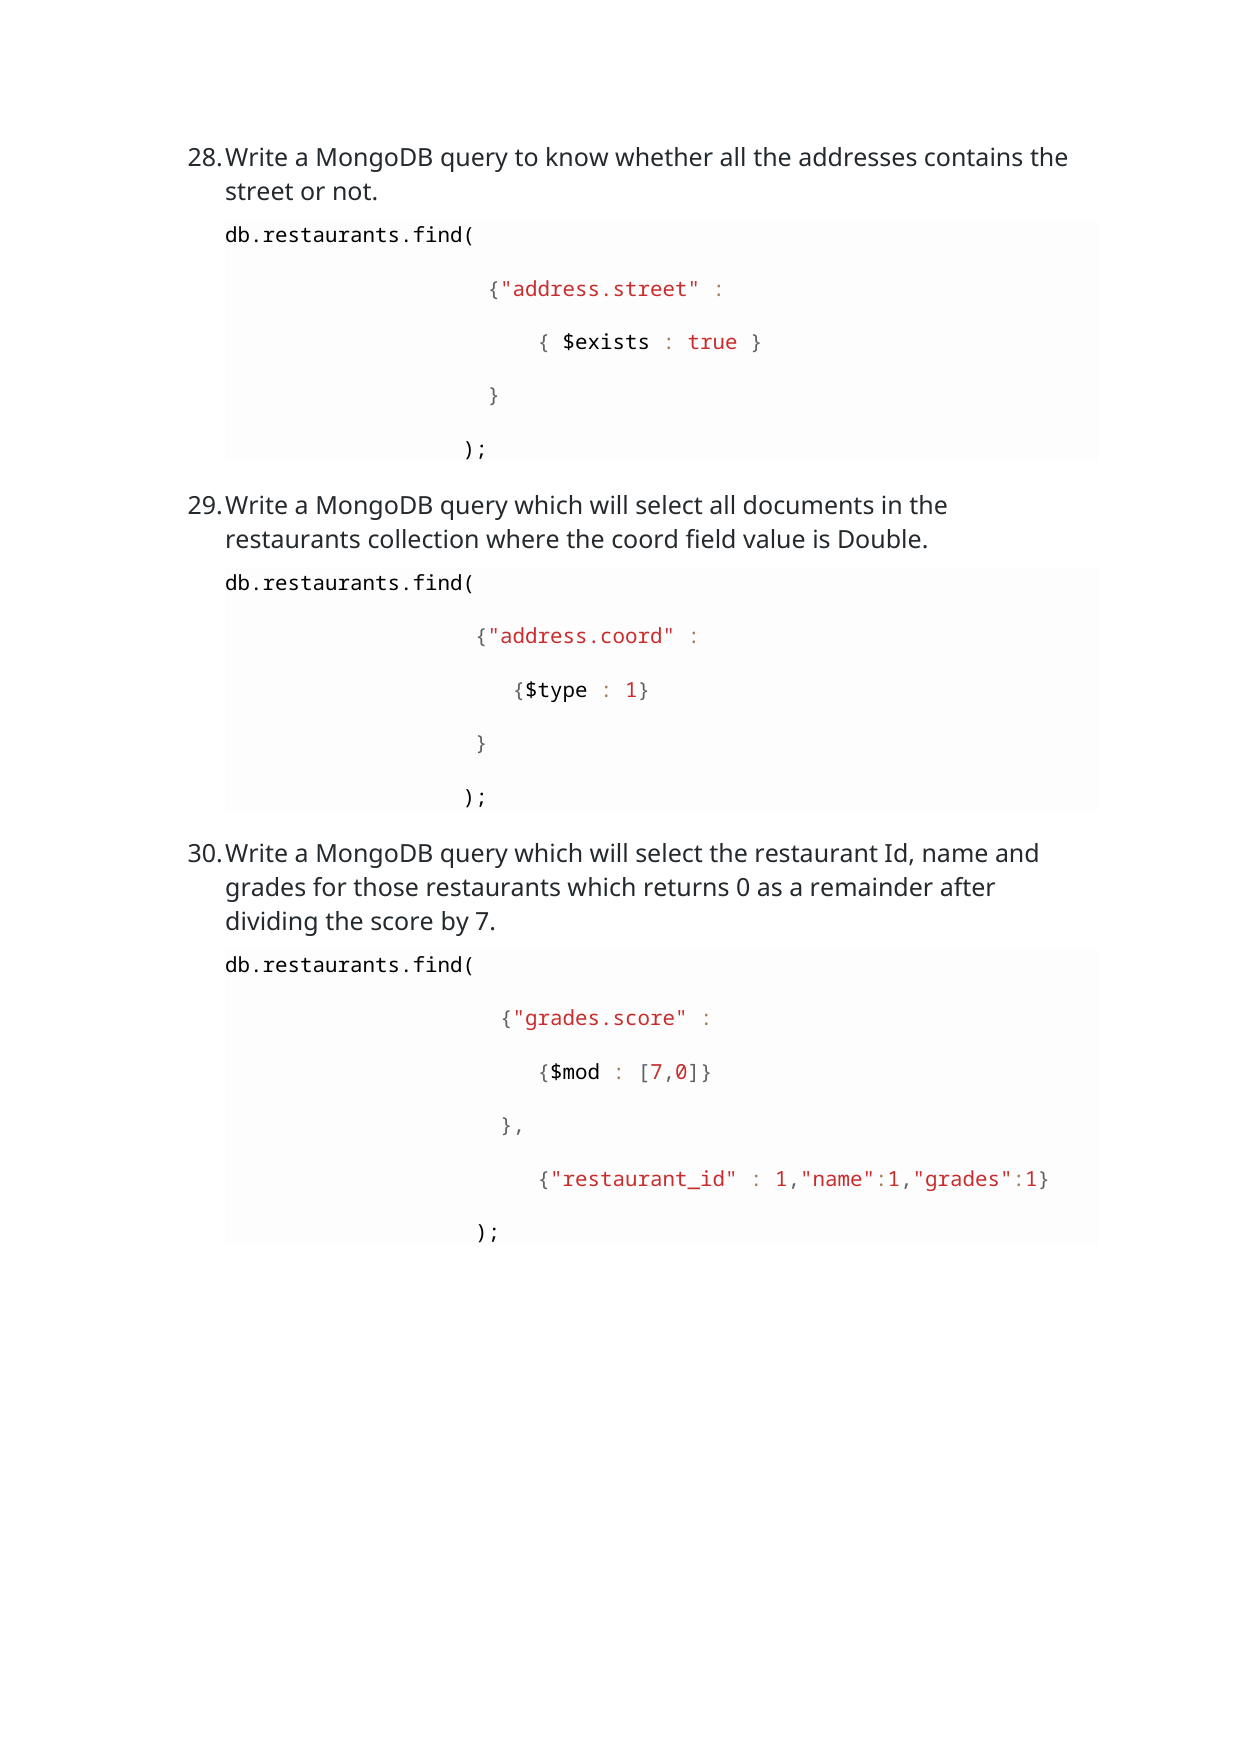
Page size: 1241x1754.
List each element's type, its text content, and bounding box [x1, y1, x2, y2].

list {"address.coord" : [225, 621, 1098, 650]
list ); [225, 434, 1098, 462]
list {$mod : [7,0]} [225, 1057, 1098, 1085]
list Write a MongoDB query which will select the restaurant Id, name and grades for those restaurants which returns 0 as a remainder after dividing the score by 7. [187, 835, 1069, 937]
list {$type : 1} [225, 675, 1098, 703]
list { $exists : true } [225, 327, 1098, 356]
list Write a MongoDB query to know whether all the addresses contains the street or not. [187, 139, 1086, 208]
list } [225, 728, 1098, 757]
list db.restaurants.find( [225, 950, 1098, 978]
list ); [225, 1217, 1098, 1246]
list ); [225, 782, 1098, 810]
list db.restaurants.find( [225, 568, 1098, 596]
list {"address.street" : [225, 274, 1098, 302]
list db.restaurants.find( [225, 220, 1098, 249]
list }, [225, 1110, 1098, 1139]
list {"grades.score" : [225, 1003, 1098, 1032]
list } [225, 381, 1098, 409]
list {"restaurant_id" : 1,"name":1,"grades":1} [225, 1164, 1098, 1192]
list Write a MongoDB query which will select all documents in the restaurants collection where the coord field value is Double. [187, 487, 1037, 556]
